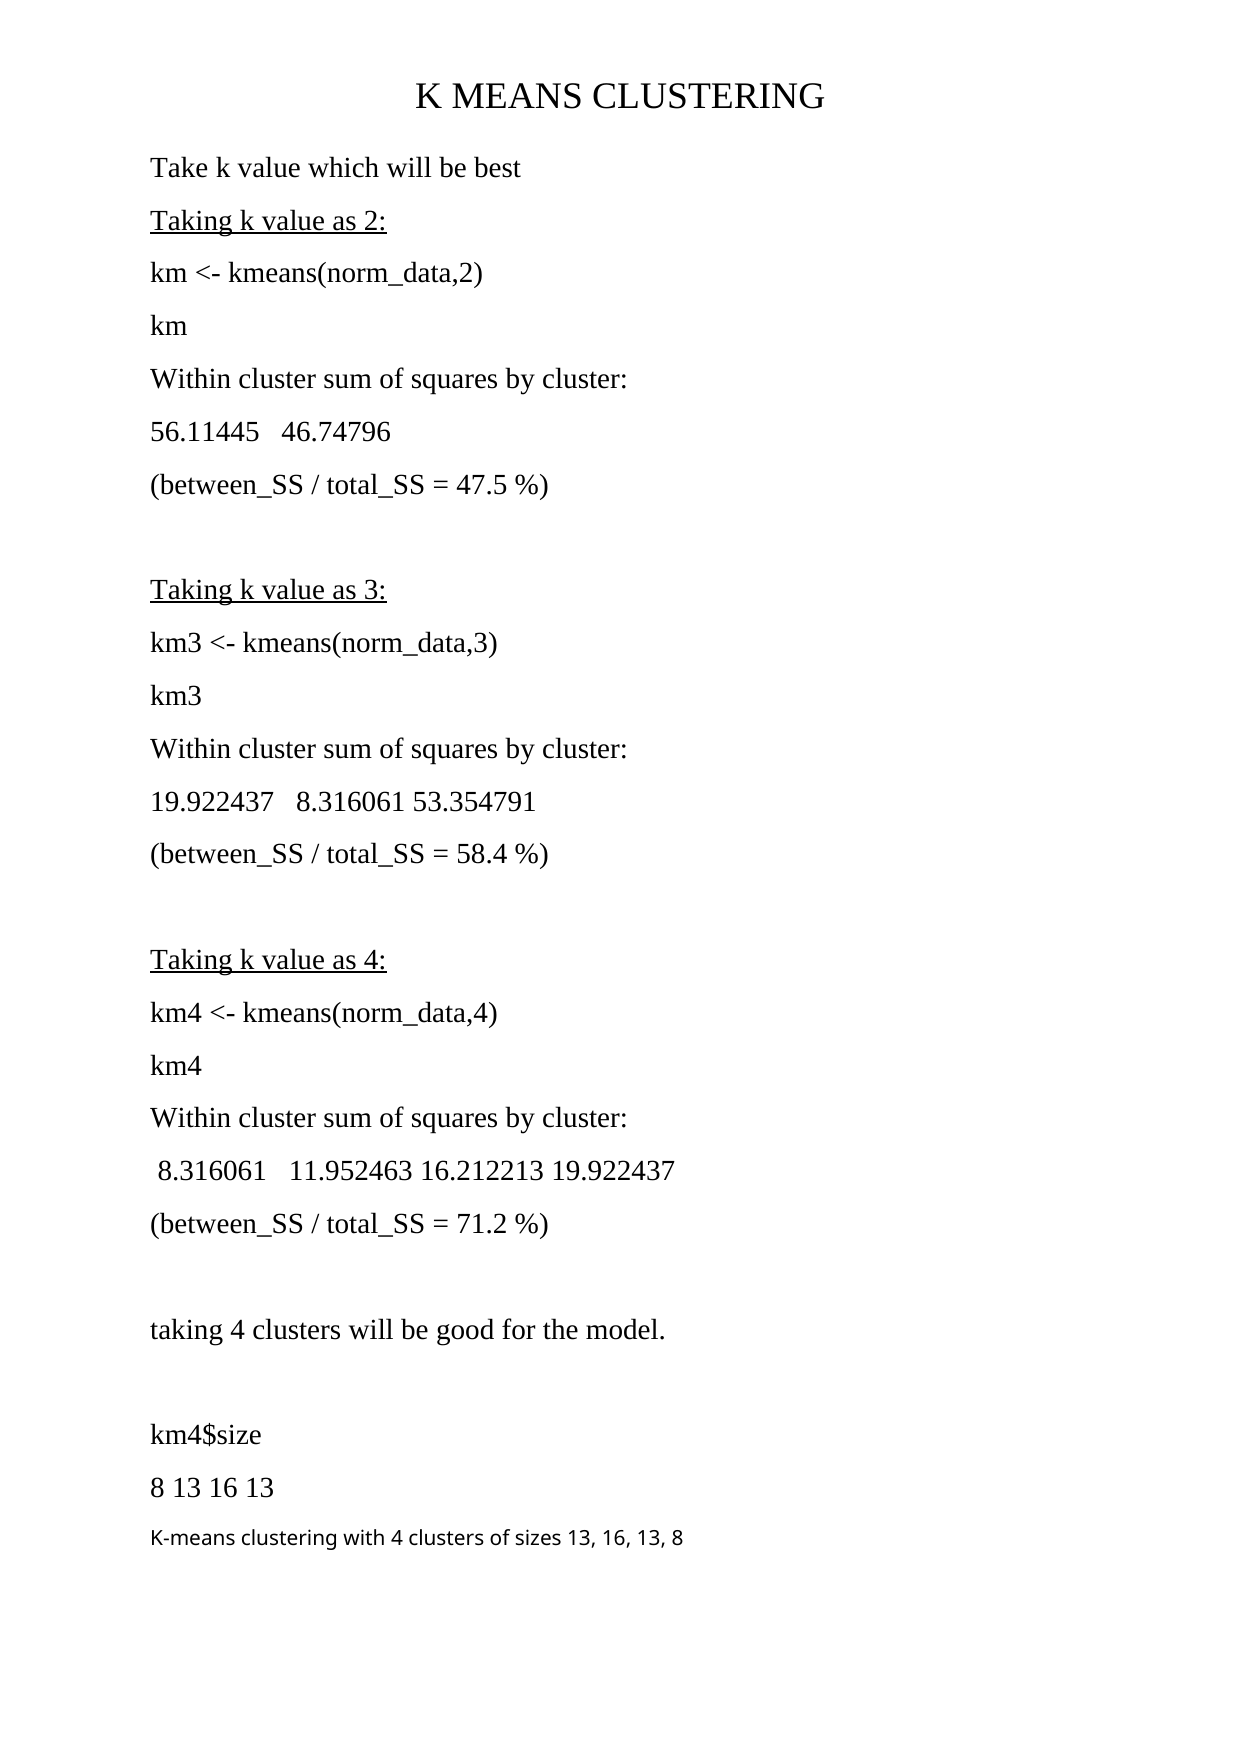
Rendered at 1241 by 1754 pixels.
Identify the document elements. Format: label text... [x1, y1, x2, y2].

text 8 13 16 13 [150, 1470, 1090, 1504]
text Take k value which will be best [150, 150, 1090, 183]
text Within cluster sum of squares by cluster: [150, 361, 1090, 395]
text (between_SS / total_SS = 71.2 %) [150, 1206, 1090, 1240]
text km <- kmeans(norm_data,2) [150, 256, 1090, 289]
text Taking k value as 3: [150, 572, 1090, 606]
text 19.922437 8.316061 53.354791 [150, 784, 1090, 817]
text 56.11445 46.74796 [150, 414, 1090, 448]
text Taking k value as 4: [150, 942, 1090, 976]
text (between_SS / total_SS = 47.5 %) [150, 467, 1090, 500]
text Within cluster sum of squares by cluster: [150, 1101, 1090, 1134]
text 8.316061 11.952463 16.212213 19.922437 [150, 1153, 1090, 1187]
text Taking k value as 2: [150, 203, 1090, 236]
text Within cluster sum of squares by cluster: [150, 731, 1090, 764]
text km4 <- kmeans(norm_data,4) [150, 995, 1090, 1028]
text taking 4 clusters will be good for the model. [150, 1312, 1090, 1345]
text km4$size [150, 1417, 1090, 1451]
text km [150, 308, 1090, 342]
text km4 [150, 1048, 1090, 1081]
text km3 [150, 678, 1090, 712]
text km3 <- kmeans(norm_data,3) [150, 625, 1090, 659]
text K-means clustering with 4 clusters of sizes 13, 16, 13, 8 [150, 1523, 1090, 1552]
text (between_SS / total_SS = 58.4 %) [150, 837, 1090, 870]
